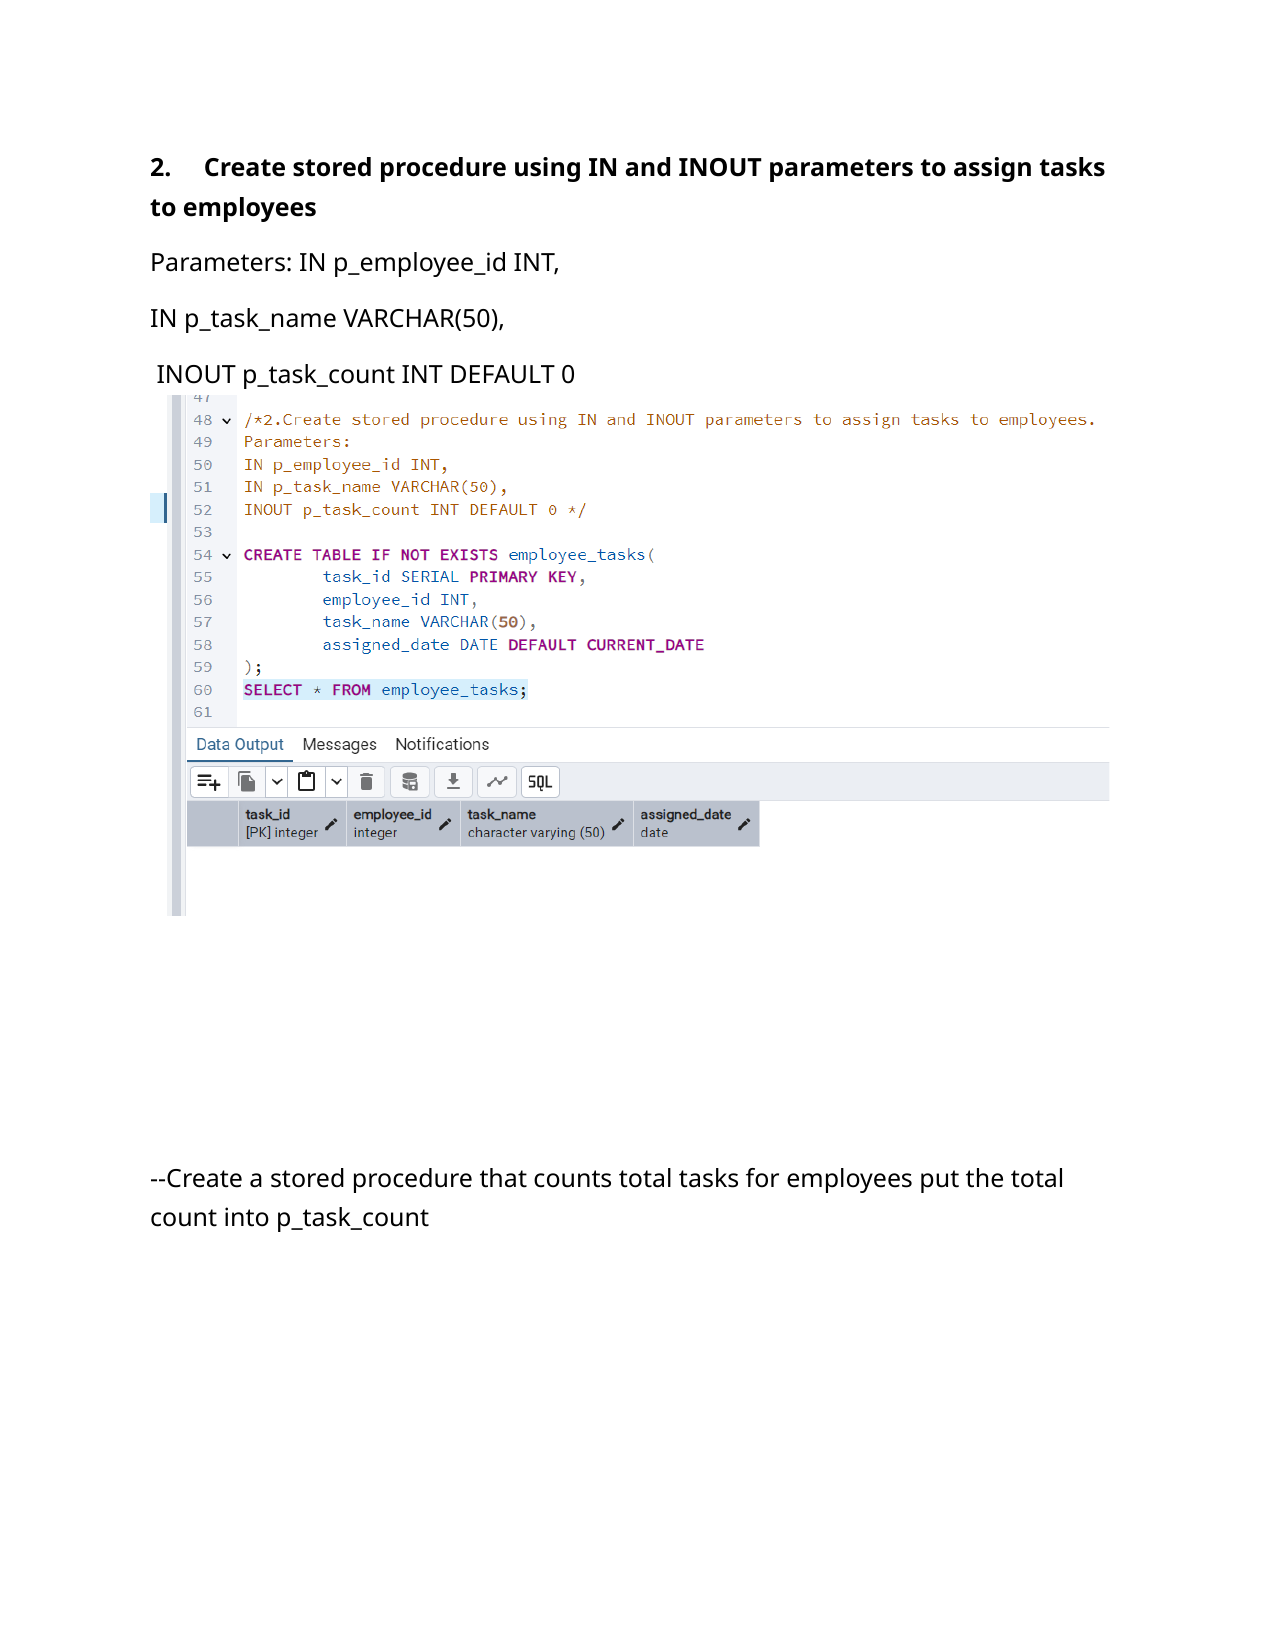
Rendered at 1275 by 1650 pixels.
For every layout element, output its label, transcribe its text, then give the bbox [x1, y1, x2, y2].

text --Create a stored procedure that counts total tasks for employees put the total count into p_task_count [150, 1161, 1125, 1234]
picture [150, 395, 1110, 916]
text IN p_task_name VARCHAR(50), [150, 301, 1125, 335]
text Parameters: IN p_employee_id INT, [150, 245, 1125, 279]
text 2. Create stored procedure using IN and INOUT parameters to assign tasks to employees [150, 150, 1125, 223]
